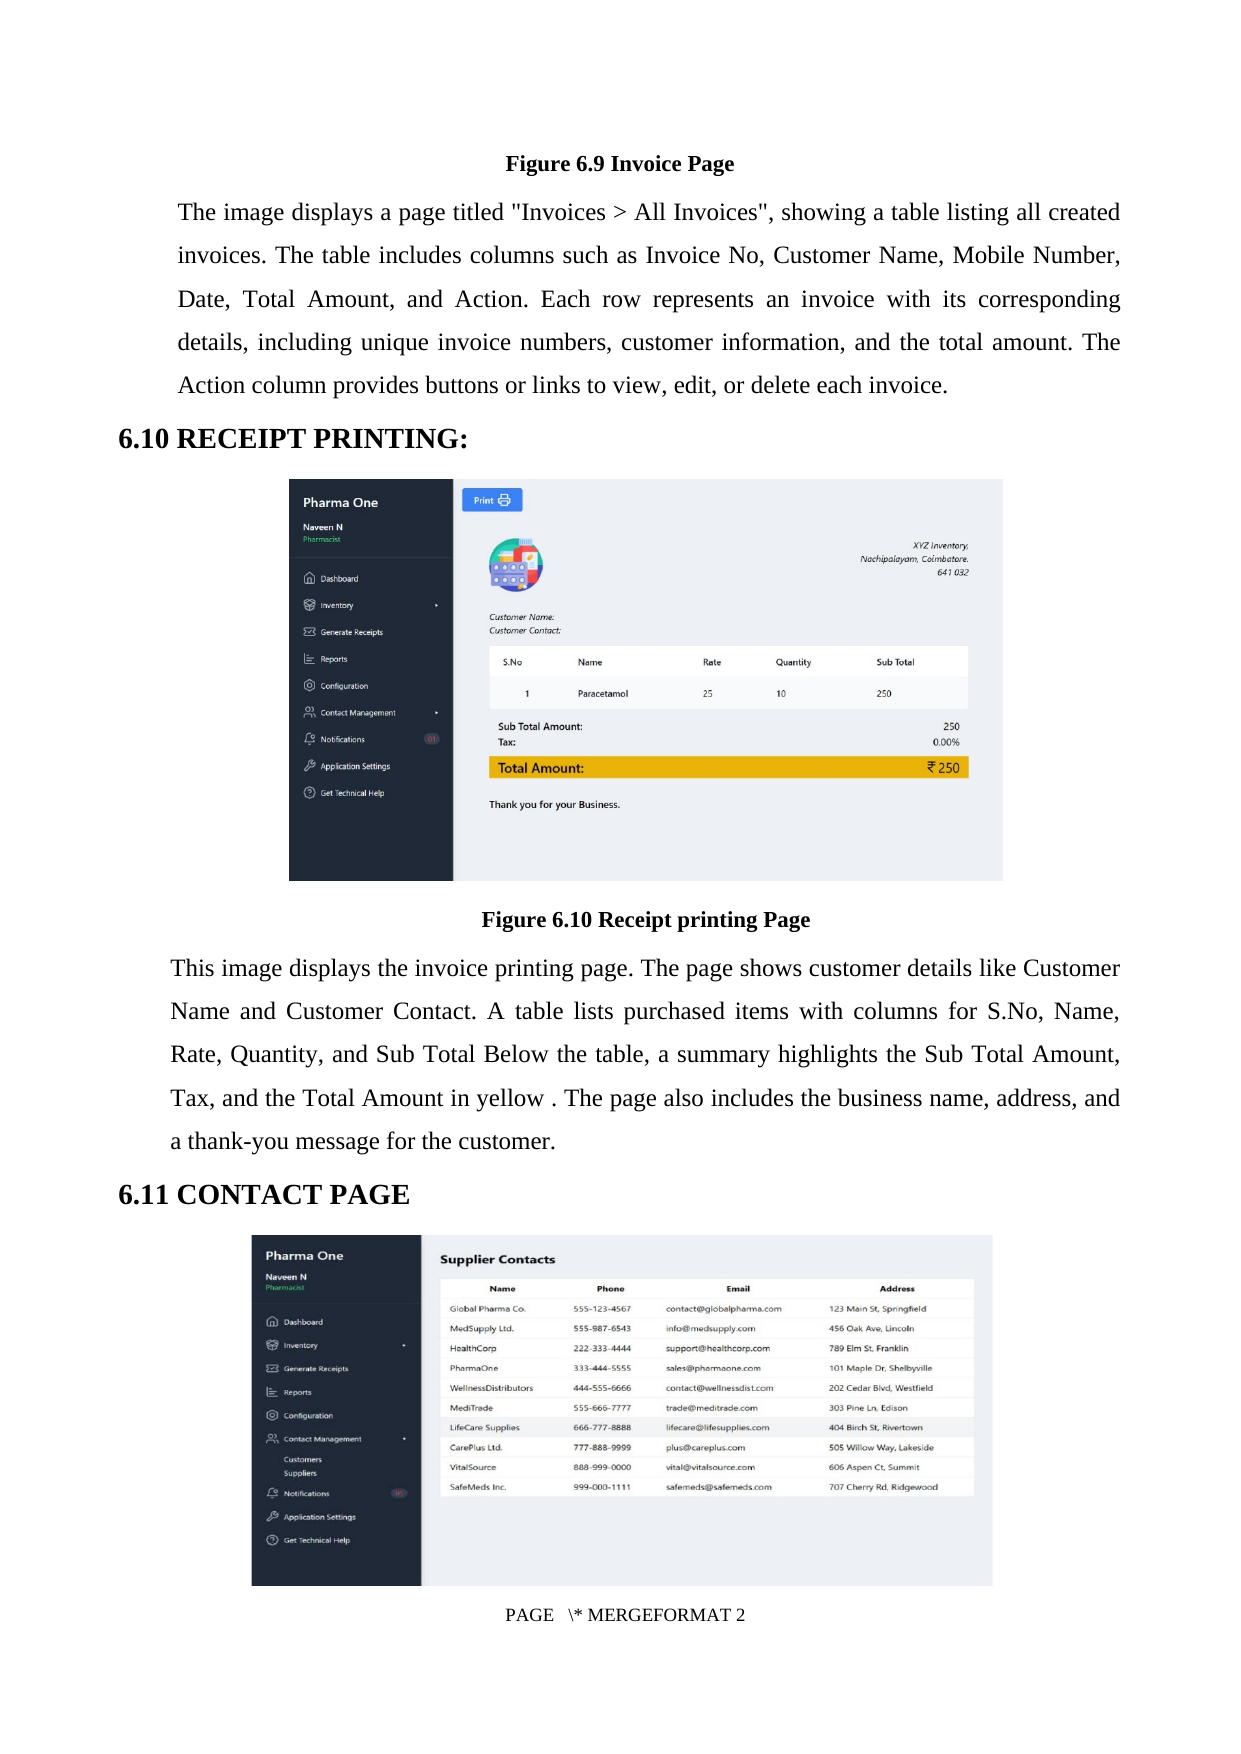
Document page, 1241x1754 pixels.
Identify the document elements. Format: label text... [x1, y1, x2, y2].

subtitle 6.10 RECEIPT PRINTING: [118, 421, 1122, 455]
subtitle 6.11 CONTACT PAGE [118, 1177, 807, 1211]
subtitle This image displays the invoice printing page. The page shows customer details like Customer Name and Customer Contact. A table lists purchased items with columns for S.No, Name, Rate, Quantity, and Sub Total Below the table, a summary highlights the Sub Total Amount, Tax, and the Total Amount in yellow . The page also includes the business name, address, and a thank-you message for the customer. [170, 953, 1122, 1154]
subtitle Figure 6.9 Invoice Page [118, 150, 1122, 176]
subtitle The image displays a page titled "Invoices > All Invoices", showing a table listing all created invoices. The table includes columns such as Invoice No, Customer Name, Mobile Number, Date, Total Amount, and Action. Each row represents an invoice with its corresponding details, including unique invoice numbers, customer information, and the total amount. The Action column provides buttons or links to view, edit, or delete each invoice. [177, 197, 1122, 399]
picture [251, 1235, 993, 1586]
subtitle Figure 6.10 Receipt printing Page [170, 906, 1122, 932]
picture [289, 479, 1003, 881]
